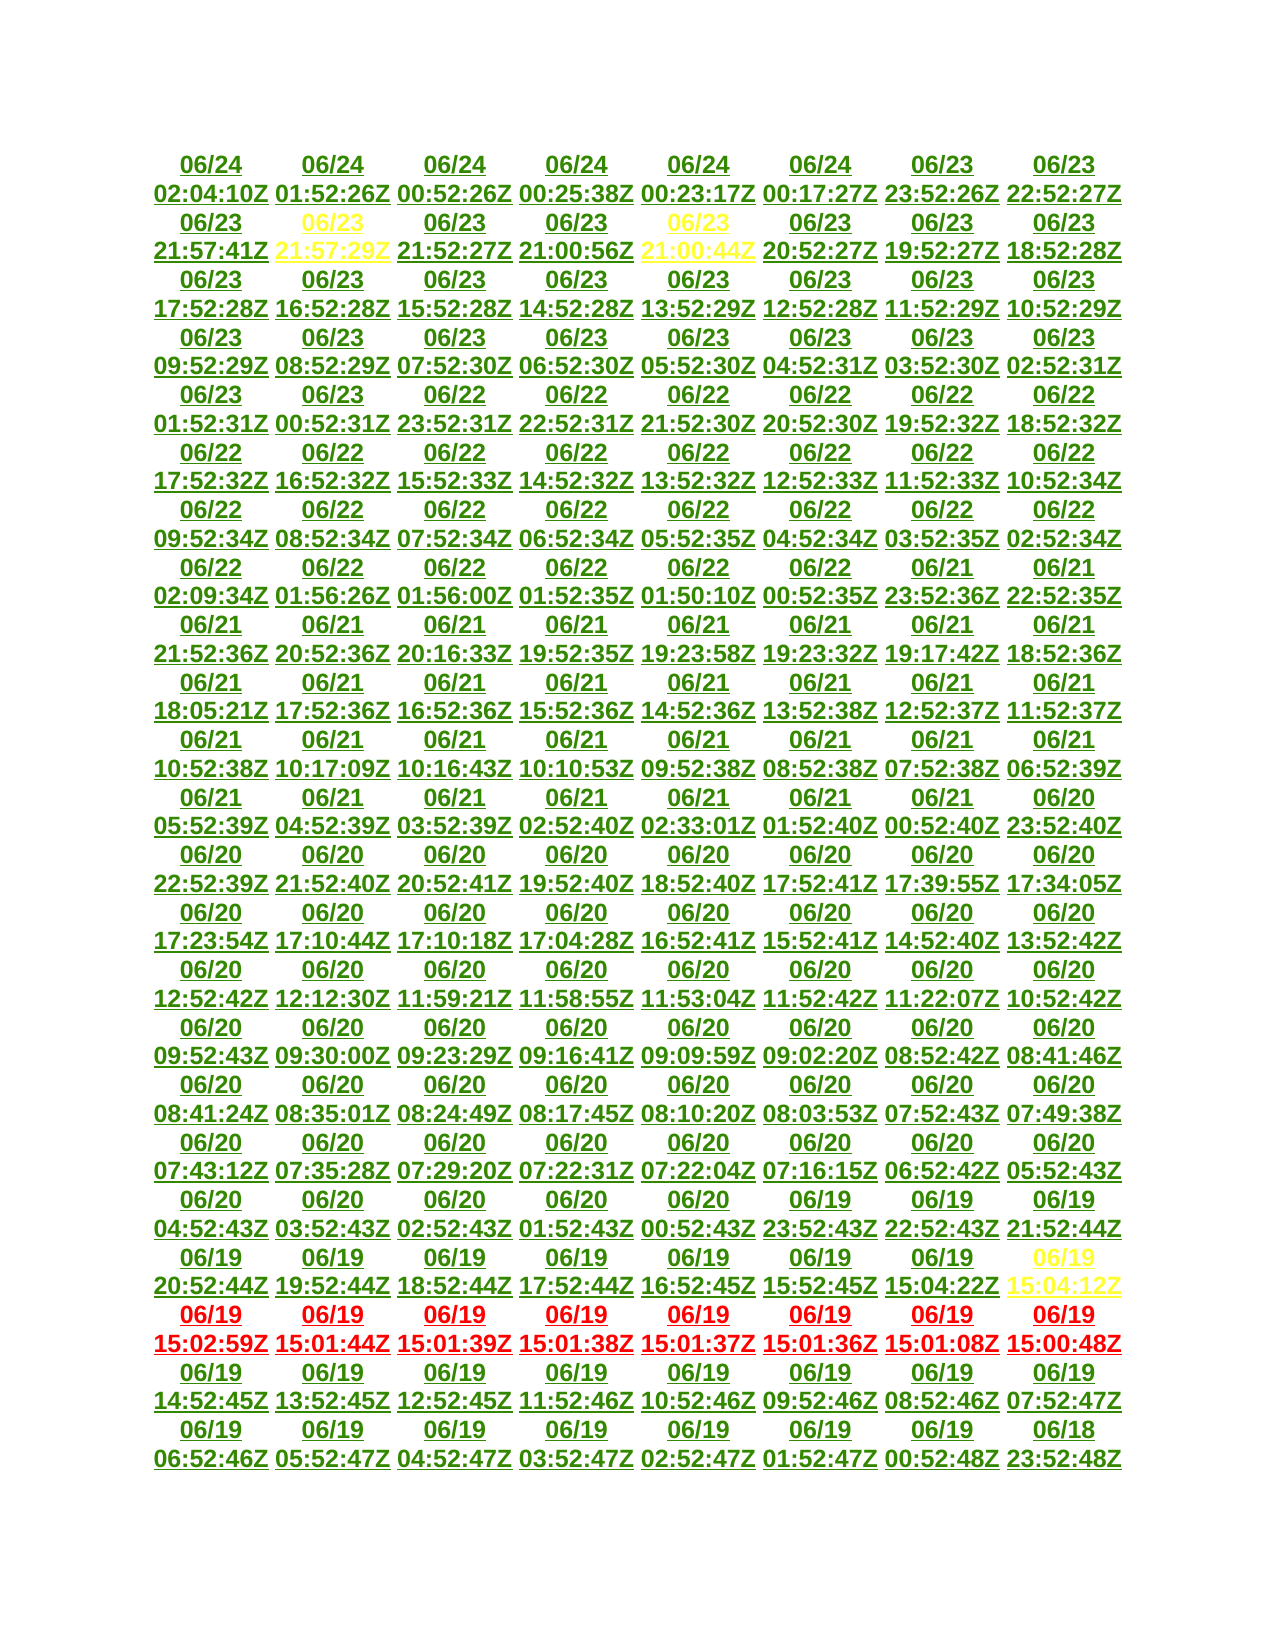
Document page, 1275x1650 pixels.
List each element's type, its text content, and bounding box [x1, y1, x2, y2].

table_cell 06/22 09:52:34Z [150, 495, 272, 552]
table_cell 06/20 02:52:43Z [394, 1185, 516, 1242]
table_cell 06/20 17:10:44Z [272, 898, 394, 955]
table_cell 06/20 13:52:42Z [1003, 898, 1125, 955]
table_cell 06/23 04:52:31Z [759, 323, 881, 380]
table_cell 06/22 06:52:34Z [516, 495, 637, 552]
table_cell 06/23 22:52:27Z [1003, 150, 1125, 207]
table_cell 06/23 21:00:56Z [516, 208, 637, 265]
table_cell 06/19 03:52:47Z [516, 1415, 637, 1472]
table_cell 06/22 19:52:32Z [881, 380, 1003, 437]
table_cell 06/22 02:09:34Z [150, 553, 272, 610]
table_cell 06/20 08:41:46Z [1003, 1013, 1125, 1070]
table_cell 06/24 01:52:26Z [272, 150, 394, 207]
table_cell 06/21 05:52:39Z [150, 783, 272, 840]
table_cell 06/20 09:30:00Z [272, 1013, 394, 1070]
table_cell 06/23 01:52:31Z [150, 380, 272, 437]
table_cell 06/23 10:52:29Z [1003, 265, 1125, 322]
table_cell 06/20 07:49:38Z [1003, 1070, 1125, 1127]
table_cell 06/22 01:56:00Z [394, 553, 516, 610]
table_cell 06/21 22:52:35Z [1003, 553, 1125, 610]
table_cell 06/19 11:52:46Z [516, 1358, 637, 1415]
table_cell 06/20 03:52:43Z [272, 1185, 394, 1242]
table_cell 06/22 17:52:32Z [150, 438, 272, 495]
table_cell 06/20 09:02:20Z [759, 1013, 881, 1070]
table_cell 06/21 19:23:32Z [759, 610, 881, 667]
table_cell 06/19 15:01:44Z [272, 1300, 394, 1357]
table_cell 06/19 23:52:43Z [759, 1185, 881, 1242]
table_cell 06/22 14:52:32Z [516, 438, 637, 495]
table_cell 06/24 00:17:27Z [759, 150, 881, 207]
table_cell 06/19 13:52:45Z [272, 1358, 394, 1415]
table_cell 06/22 13:52:32Z [638, 438, 759, 495]
table_cell 06/21 10:16:43Z [394, 725, 516, 782]
table_cell 06/20 01:52:43Z [516, 1185, 637, 1242]
table_cell 06/20 23:52:40Z [1003, 783, 1125, 840]
table_cell 06/20 04:52:43Z [150, 1185, 272, 1242]
table_cell 06/20 17:23:54Z [150, 898, 272, 955]
table_cell 06/19 15:04:22Z [881, 1243, 1003, 1300]
table_cell 06/19 00:52:48Z [881, 1415, 1003, 1472]
table_cell 06/20 09:23:29Z [394, 1013, 516, 1070]
table_cell 06/19 21:52:44Z [1003, 1185, 1125, 1242]
table_cell 06/18 23:52:48Z [1003, 1415, 1125, 1472]
table_cell 06/20 05:52:43Z [1003, 1128, 1125, 1185]
table_cell 06/24 00:25:38Z [516, 150, 637, 207]
table_cell 06/21 20:52:36Z [272, 610, 394, 667]
table_cell 06/20 11:22:07Z [881, 955, 1003, 1012]
table_cell 06/22 23:52:31Z [394, 380, 516, 437]
table_cell 06/21 01:52:40Z [759, 783, 881, 840]
table_cell 06/20 17:04:28Z [516, 898, 637, 955]
table_cell 06/20 07:22:04Z [638, 1128, 759, 1185]
table_cell 06/21 18:05:21Z [150, 668, 272, 725]
table_cell 06/20 08:41:24Z [150, 1070, 272, 1127]
table_cell 06/23 23:52:26Z [881, 150, 1003, 207]
table_cell 06/20 07:29:20Z [394, 1128, 516, 1185]
table_cell 06/21 16:52:36Z [394, 668, 516, 725]
table_cell 06/20 07:16:15Z [759, 1128, 881, 1185]
table_cell 06/23 21:52:27Z [394, 208, 516, 265]
table_cell 06/21 08:52:38Z [759, 725, 881, 782]
table_cell 06/22 08:52:34Z [272, 495, 394, 552]
table_cell 06/20 09:52:43Z [150, 1013, 272, 1070]
table_cell 06/19 09:52:46Z [759, 1358, 881, 1415]
table_cell 06/19 15:01:36Z [759, 1300, 881, 1357]
table_cell 06/24 02:04:10Z [150, 150, 272, 207]
table_cell 06/22 07:52:34Z [394, 495, 516, 552]
table_cell 06/20 08:24:49Z [394, 1070, 516, 1127]
table_cell 06/21 07:52:38Z [881, 725, 1003, 782]
table_cell 06/19 19:52:44Z [272, 1243, 394, 1300]
table_cell 06/23 07:52:30Z [394, 323, 516, 380]
table_cell 06/22 15:52:33Z [394, 438, 516, 495]
table_cell 06/23 19:52:27Z [881, 208, 1003, 265]
table_cell 06/20 07:52:43Z [881, 1070, 1003, 1127]
table_cell 06/23 14:52:28Z [516, 265, 637, 322]
table_cell 06/23 06:52:30Z [516, 323, 637, 380]
table_cell 06/21 12:52:37Z [881, 668, 1003, 725]
table_cell 06/24 00:52:26Z [394, 150, 516, 207]
table_cell 06/20 20:52:41Z [394, 840, 516, 897]
table_cell 06/23 08:52:29Z [272, 323, 394, 380]
table_cell 06/22 16:52:32Z [272, 438, 394, 495]
table_cell 06/22 12:52:33Z [759, 438, 881, 495]
table_cell 06/19 15:01:38Z [516, 1300, 637, 1357]
table_cell 06/22 22:52:31Z [516, 380, 637, 437]
table_cell 06/21 23:52:36Z [881, 553, 1003, 610]
table_cell 06/19 17:52:44Z [516, 1243, 637, 1300]
table_cell 06/19 22:52:43Z [881, 1185, 1003, 1242]
table_cell 06/19 15:02:59Z [150, 1300, 272, 1357]
table_cell 06/23 16:52:28Z [272, 265, 394, 322]
table_cell 06/21 10:10:53Z [516, 725, 637, 782]
table_cell 06/20 14:52:40Z [881, 898, 1003, 955]
table_cell 06/20 06:52:42Z [881, 1128, 1003, 1185]
table_cell 06/20 18:52:40Z [638, 840, 759, 897]
table_cell 06/22 18:52:32Z [1003, 380, 1125, 437]
table_cell 06/19 05:52:47Z [272, 1415, 394, 1472]
table_cell 06/20 08:35:01Z [272, 1070, 394, 1127]
table_cell 06/20 10:52:42Z [1003, 955, 1125, 1012]
table_cell 06/20 15:52:41Z [759, 898, 881, 955]
table_cell 06/23 05:52:30Z [638, 323, 759, 380]
table_cell 06/23 02:52:31Z [1003, 323, 1125, 380]
table_cell 06/20 08:17:45Z [516, 1070, 637, 1127]
table_cell 06/19 07:52:47Z [1003, 1358, 1125, 1415]
table_cell 06/22 00:52:35Z [759, 553, 881, 610]
table_cell 06/22 01:56:26Z [272, 553, 394, 610]
table_cell 06/22 11:52:33Z [881, 438, 1003, 495]
table_cell 06/20 09:09:59Z [638, 1013, 759, 1070]
table_cell 06/22 21:52:30Z [638, 380, 759, 437]
table_cell 06/20 08:52:42Z [881, 1013, 1003, 1070]
table_cell 06/23 11:52:29Z [881, 265, 1003, 322]
table_cell 06/22 05:52:35Z [638, 495, 759, 552]
table_cell 06/20 11:53:04Z [638, 955, 759, 1012]
table_cell 06/21 13:52:38Z [759, 668, 881, 725]
table_cell 06/20 12:12:30Z [272, 955, 394, 1012]
table_cell 06/21 06:52:39Z [1003, 725, 1125, 782]
table_cell 06/21 21:52:36Z [150, 610, 272, 667]
table_cell 06/21 20:16:33Z [394, 610, 516, 667]
table_cell 06/20 17:52:41Z [759, 840, 881, 897]
table_cell 06/23 20:52:27Z [759, 208, 881, 265]
table_cell 06/21 03:52:39Z [394, 783, 516, 840]
table_cell 06/20 07:43:12Z [150, 1128, 272, 1185]
table_cell 06/20 22:52:39Z [150, 840, 272, 897]
table_cell 06/20 17:10:18Z [394, 898, 516, 955]
table_cell 06/21 02:52:40Z [516, 783, 637, 840]
table_cell 06/23 21:57:41Z [150, 208, 272, 265]
table_cell 06/19 04:52:47Z [394, 1415, 516, 1472]
table_cell 06/21 11:52:37Z [1003, 668, 1125, 725]
table_cell 06/24 00:23:17Z [638, 150, 759, 207]
table_cell 06/23 03:52:30Z [881, 323, 1003, 380]
table_cell 06/22 03:52:35Z [881, 495, 1003, 552]
table_cell 06/20 16:52:41Z [638, 898, 759, 955]
table_cell 06/21 18:52:36Z [1003, 610, 1125, 667]
table_cell 06/23 15:52:28Z [394, 265, 516, 322]
table_cell 06/20 17:34:05Z [1003, 840, 1125, 897]
table_cell 06/19 18:52:44Z [394, 1243, 516, 1300]
table_cell 06/20 19:52:40Z [516, 840, 637, 897]
table_cell 06/21 09:52:38Z [638, 725, 759, 782]
table_cell 06/23 00:52:31Z [272, 380, 394, 437]
table_cell 06/21 02:33:01Z [638, 783, 759, 840]
table_cell 06/19 20:52:44Z [150, 1243, 272, 1300]
table_cell 06/19 15:04:12Z [1003, 1243, 1125, 1300]
table_cell 06/19 01:52:47Z [759, 1415, 881, 1472]
table_cell 06/20 00:52:43Z [638, 1185, 759, 1242]
table_cell 06/22 01:50:10Z [638, 553, 759, 610]
table_cell 06/20 08:10:20Z [638, 1070, 759, 1127]
table_cell 06/19 02:52:47Z [638, 1415, 759, 1472]
table_cell 06/20 08:03:53Z [759, 1070, 881, 1127]
table_cell 06/23 21:00:44Z [638, 208, 759, 265]
table_cell 06/22 01:52:35Z [516, 553, 637, 610]
table_cell 06/20 07:35:28Z [272, 1128, 394, 1185]
table_cell 06/20 21:52:40Z [272, 840, 394, 897]
table_cell 06/21 00:52:40Z [881, 783, 1003, 840]
table_cell 06/19 15:01:37Z [638, 1300, 759, 1357]
table_cell 06/19 06:52:46Z [150, 1415, 272, 1472]
table_cell 06/22 10:52:34Z [1003, 438, 1125, 495]
table_cell 06/22 02:52:34Z [1003, 495, 1125, 552]
table_cell 06/23 17:52:28Z [150, 265, 272, 322]
table_cell 06/21 04:52:39Z [272, 783, 394, 840]
table_cell 06/20 11:52:42Z [759, 955, 881, 1012]
table_cell 06/19 15:52:45Z [759, 1243, 881, 1300]
table_cell 06/19 16:52:45Z [638, 1243, 759, 1300]
table_cell 06/19 15:00:48Z [1003, 1300, 1125, 1357]
table_cell 06/22 20:52:30Z [759, 380, 881, 437]
table_cell 06/20 12:52:42Z [150, 955, 272, 1012]
table_cell 06/20 09:16:41Z [516, 1013, 637, 1070]
table_cell 06/19 10:52:46Z [638, 1358, 759, 1415]
table_cell 06/21 14:52:36Z [638, 668, 759, 725]
table_cell 06/21 17:52:36Z [272, 668, 394, 725]
table_cell 06/21 15:52:36Z [516, 668, 637, 725]
table_cell 06/23 21:57:29Z [272, 208, 394, 265]
table_cell 06/21 10:17:09Z [272, 725, 394, 782]
table_cell 06/19 08:52:46Z [881, 1358, 1003, 1415]
table_cell 06/23 12:52:28Z [759, 265, 881, 322]
table_cell 06/20 07:22:31Z [516, 1128, 637, 1185]
table_cell 06/23 18:52:28Z [1003, 208, 1125, 265]
table_cell 06/20 11:59:21Z [394, 955, 516, 1012]
table_cell 06/22 04:52:34Z [759, 495, 881, 552]
table_cell 06/23 09:52:29Z [150, 323, 272, 380]
table_cell 06/19 14:52:45Z [150, 1358, 272, 1415]
table_cell 06/21 10:52:38Z [150, 725, 272, 782]
table_cell 06/19 15:01:39Z [394, 1300, 516, 1357]
table_cell 06/20 11:58:55Z [516, 955, 637, 1012]
table_cell 06/21 19:52:35Z [516, 610, 637, 667]
table_cell 06/23 13:52:29Z [638, 265, 759, 322]
table_cell 06/19 15:01:08Z [881, 1300, 1003, 1357]
table_cell 06/20 17:39:55Z [881, 840, 1003, 897]
table_cell 06/21 19:23:58Z [638, 610, 759, 667]
table_cell 06/19 12:52:45Z [394, 1358, 516, 1415]
table_cell 06/21 19:17:42Z [881, 610, 1003, 667]
